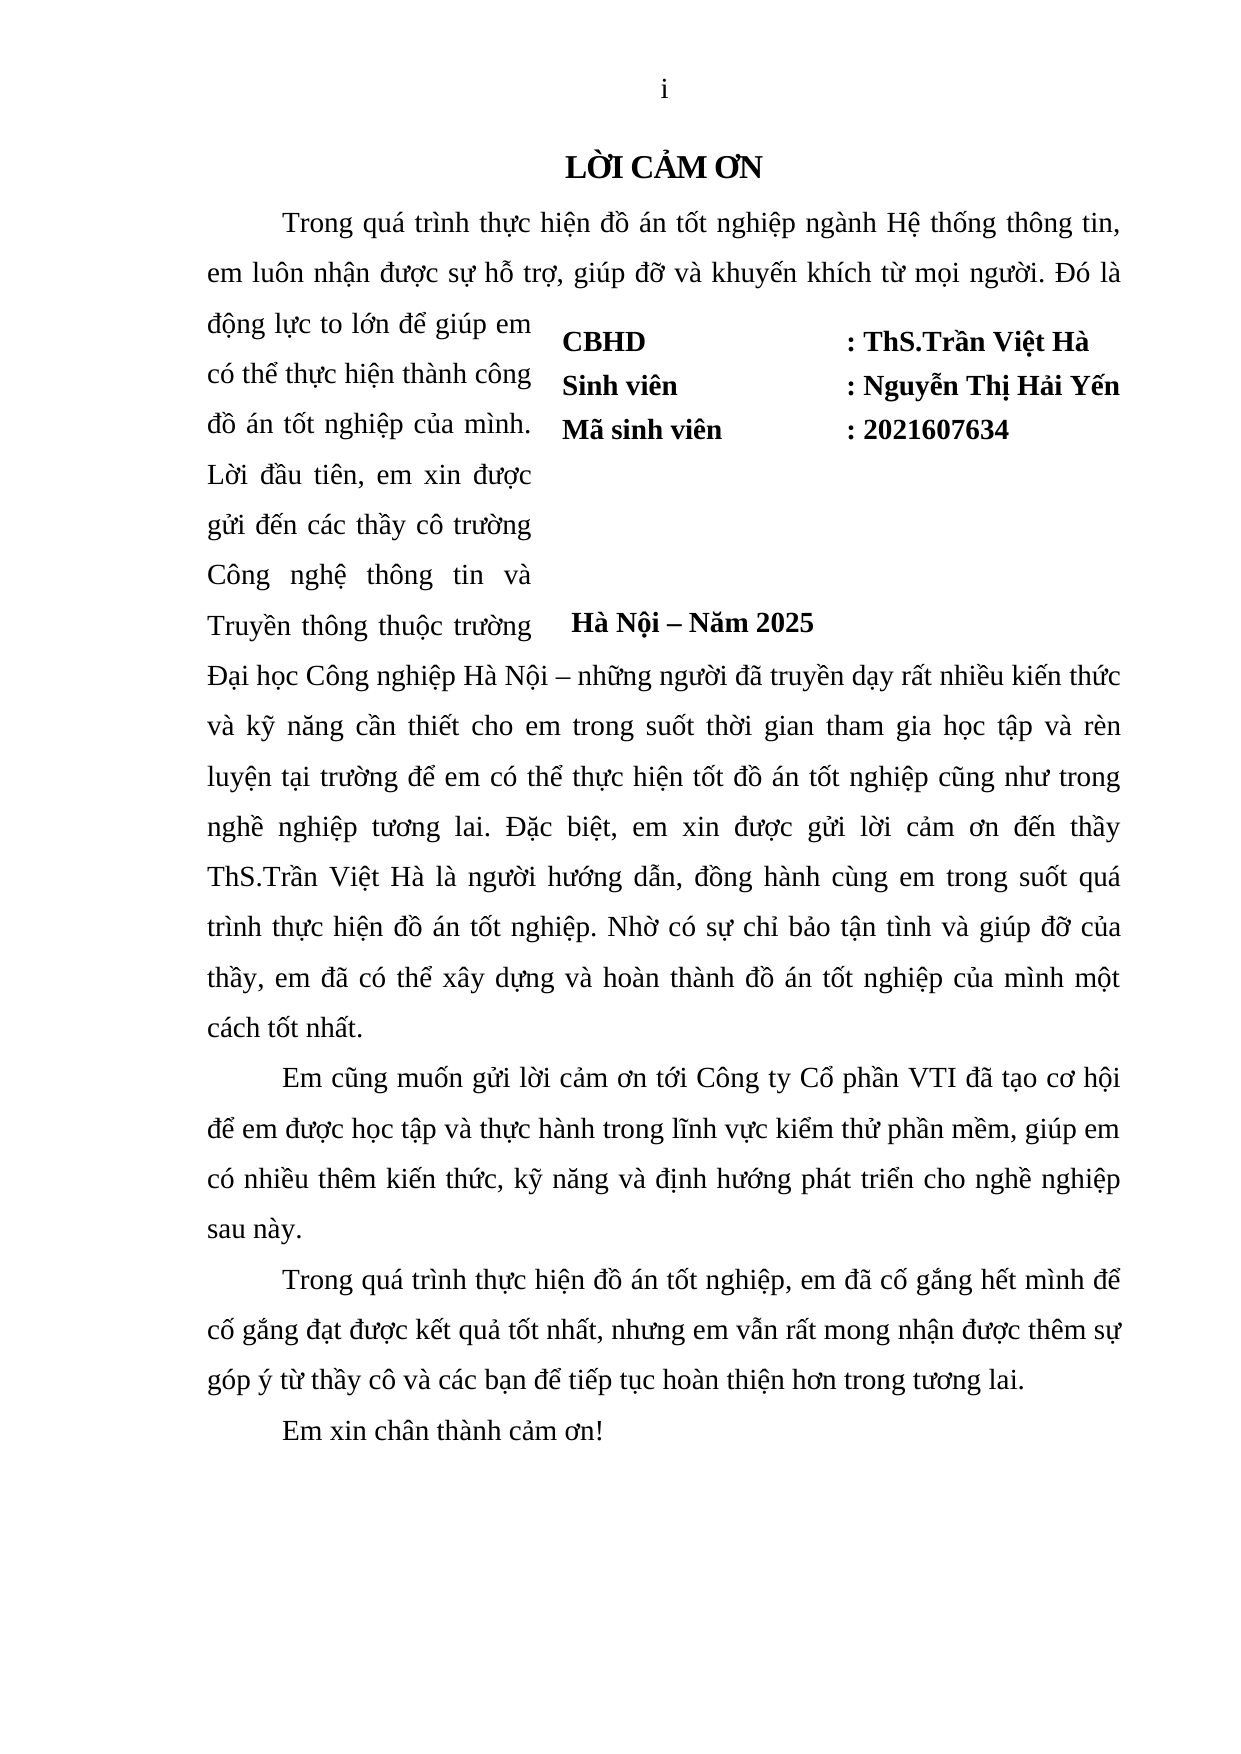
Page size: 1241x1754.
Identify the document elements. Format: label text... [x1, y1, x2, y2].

text Em cũng muốn gửi lời cảm ơn tới Công ty Cổ phần VTI đã tạo cơ hội để em được học tập và thực hành trong lĩnh vực kiểm thử phần mềm, giúp em có nhiều thêm kiến thức, kỹ năng và định hướng phát triển cho nghề nghiệp sau này. [207, 1061, 1122, 1245]
text Em xin chân thành cảm ơn! [207, 1413, 1122, 1446]
table_cell Mã sinh viên [551, 412, 835, 451]
table_cell : 2021607634 [835, 412, 1177, 451]
text Trong quá trình thực hiện đồ án tốt nghiệp ngành Hệ thống thông tin, em luôn nhận được sự hỗ trợ, giúp đỡ và khuyến khích từ mọi người. Đó là động lực to lớn để giúp em có thể thực hiện thành công đồ án tốt nghiệp của mình. Lời đầu tiên, em xin được gửi đến các thầy cô trường Công nghệ thông tin và Truyền thông thuộc trường Đại học Công nghiệp Hà Nội – những người đã truyền dạy rất nhiều kiến thức và kỹ năng cần thiết cho em trong suốt thời gian tham gia học tập và rèn luyện tại trường để em có thể thực hiện tốt đồ án tốt nghiệp cũng như trong nghề nghiệp tương lai. Đặc biệt, em xin được gửi lời cảm ơn đến thầy ThS.Trần Việt Hà là người hướng dẫn, đồng hành cùng em trong suốt quá trình thực hiện đồ án tốt nghiệp. Nhờ có sự chỉ bảo tận tình và giúp đỡ của thầy, em đã có thể xây dựng và hoàn thành đồ án tốt nghiệp của mình một cách tốt nhất. [207, 205, 1122, 1044]
text Trong quá trình thực hiện đồ án tốt nghiệp, em đã cố gắng hết mình để cố gắng đạt được kết quả tốt nhất, nhưng em vẫn rất mong nhận được thêm sự góp ý từ thầy cô và các bạn để tiếp tục hoàn thiện hơn trong tương lai. [207, 1262, 1122, 1396]
table_header : ThS.Trần Việt Hà [835, 324, 1177, 368]
table_cell Sinh viên [551, 368, 835, 412]
table_cell Hà Nội – Năm 2025 [551, 451, 835, 643]
table_cell : Nguyễn Thị Hải Yến [835, 368, 1177, 412]
table_header CBHD [551, 324, 835, 368]
title LỜI CẢM ƠN [207, 148, 1122, 186]
